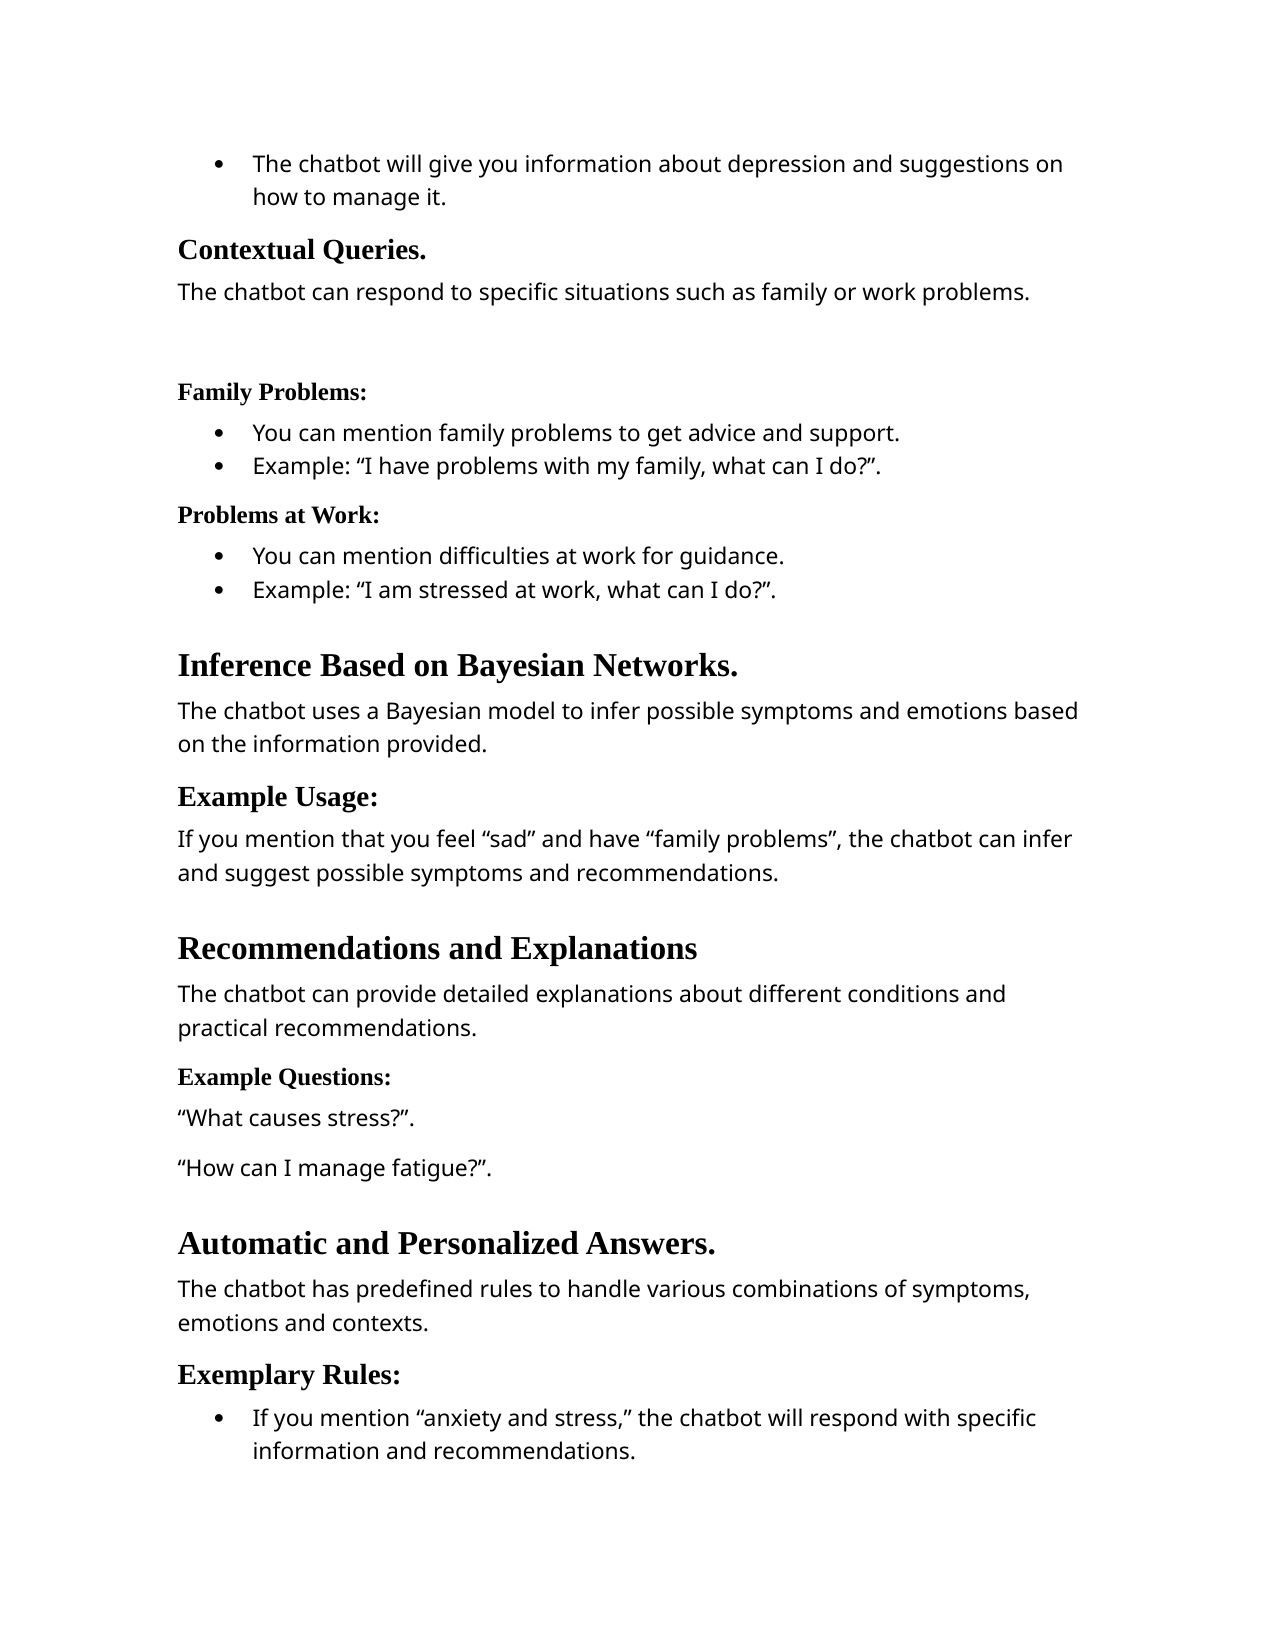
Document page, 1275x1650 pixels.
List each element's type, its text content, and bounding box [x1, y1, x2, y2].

text “How can I manage fatigue?”. [177, 1152, 1098, 1183]
text The chatbot can provide detailed explanations about different conditions and practical recommendations. [177, 978, 1098, 1043]
text The chatbot can respond to specific situations such as family or work problems. [177, 276, 1098, 307]
subtitle Family Problems: [177, 377, 1098, 406]
list If you mention “anxiety and stress,” the chatbot will respond with specific information and recommendations. [215, 1402, 1098, 1467]
subtitle Recommendations and Explanations [177, 928, 1098, 967]
subtitle Example Usage: [177, 779, 1098, 812]
text If you mention that you feel “sad” and have “family problems”, the chatbot can infer and suggest possible symptoms and recommendations. [177, 823, 1098, 888]
subtitle Problems at Work: [177, 501, 1098, 529]
subtitle Automatic and Personalized Answers. [177, 1223, 1098, 1262]
subtitle Example Questions: [177, 1062, 1098, 1091]
list Example: “I am stressed at work, what can I do?”. [215, 574, 1098, 605]
subtitle Exemplary Rules: [177, 1357, 1098, 1391]
list Example: “I have problems with my family, what can I do?”. [215, 450, 1098, 481]
text “What causes stress?”. [177, 1102, 1098, 1133]
list You can mention family problems to get advice and support. [215, 416, 1098, 448]
text The chatbot uses a Bayesian model to infer possible symptoms and emotions based on the information provided. [177, 695, 1098, 760]
list You can mention difficulties at work for guidance. [215, 540, 1098, 571]
list The chatbot will give you information about depression and suggestions on how to manage it. [215, 148, 1098, 213]
subtitle Contextual Queries. [177, 232, 1098, 265]
text The chatbot has predefined rules to handle various combinations of symptoms, emotions and contexts. [177, 1273, 1098, 1338]
subtitle Inference Based on Bayesian Networks. [177, 645, 1098, 683]
